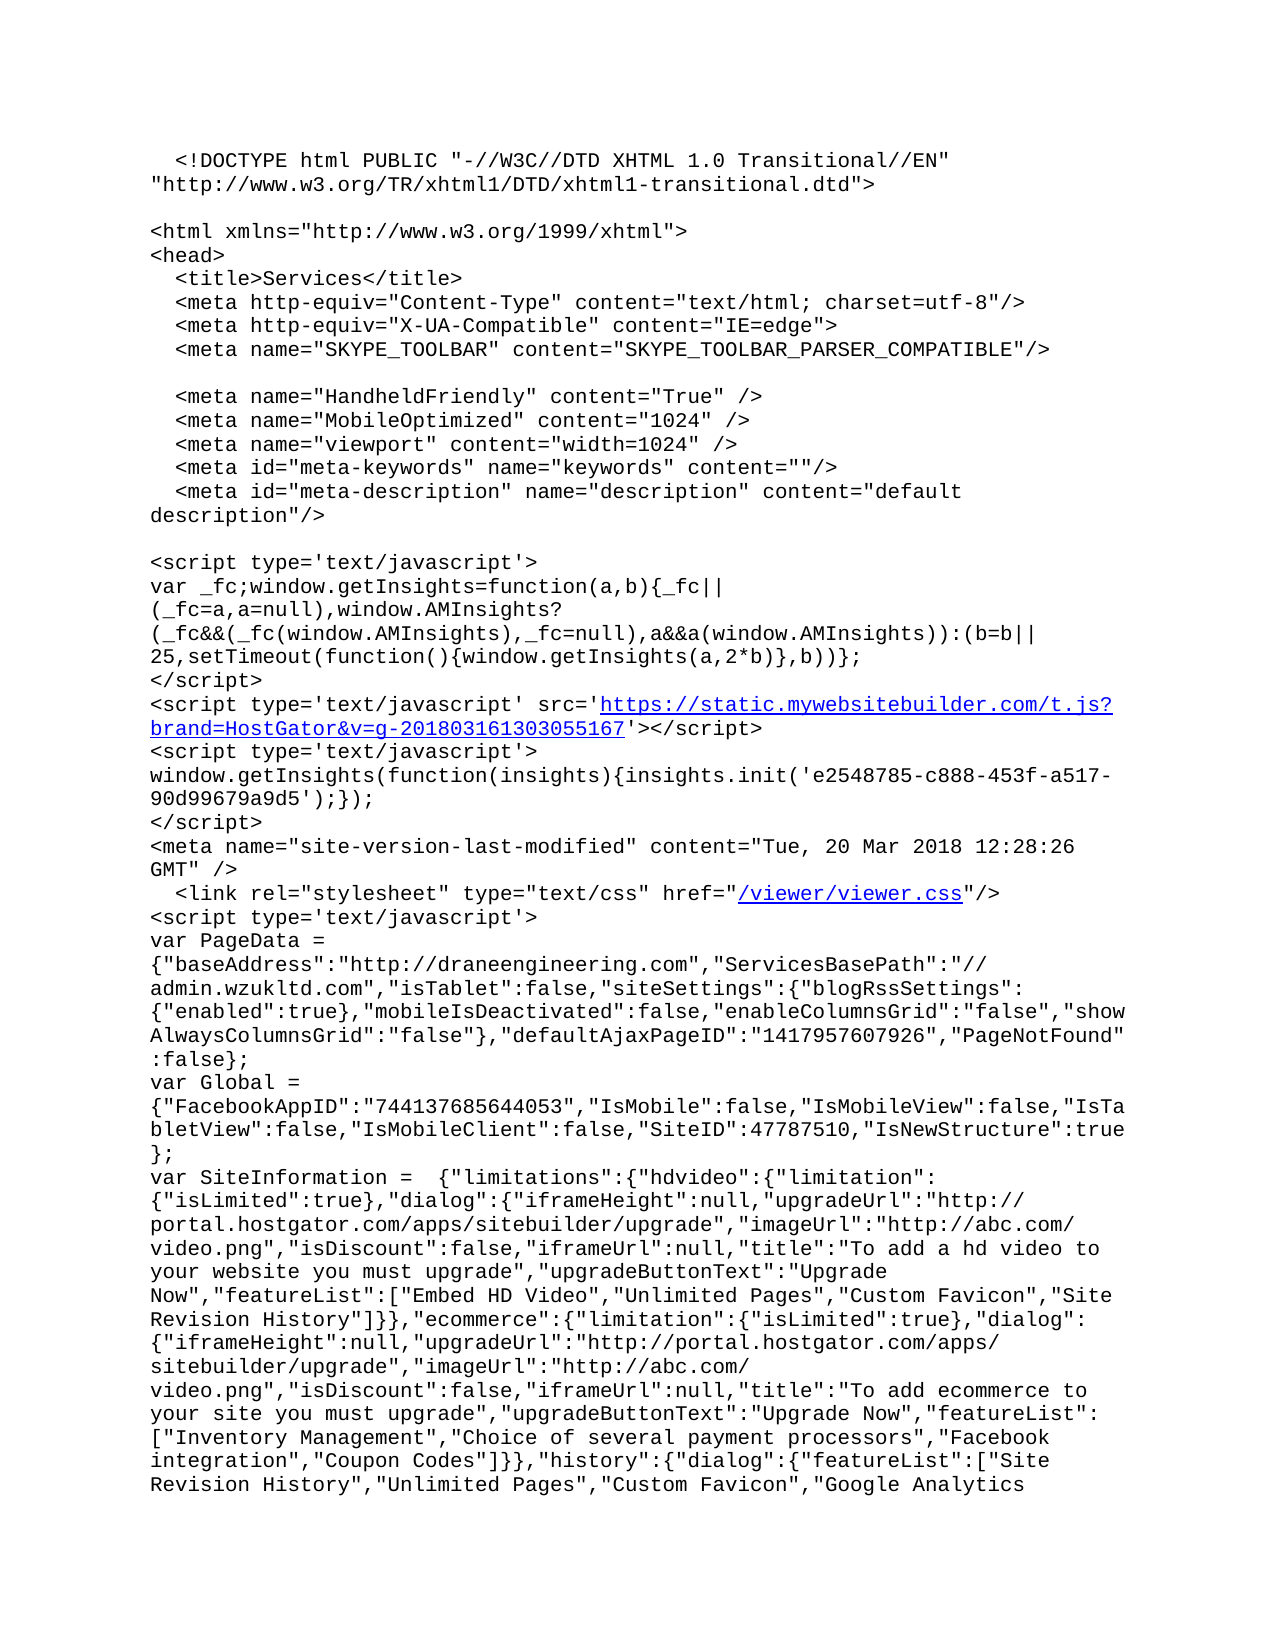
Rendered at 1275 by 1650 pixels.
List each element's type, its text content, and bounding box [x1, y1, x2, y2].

text <title>Services</title> [150, 268, 1125, 292]
text <meta name="site-version-last-modified" content="Tue, 20 Mar 2018 12:28:26 GMT" /> [150, 836, 1125, 883]
text <!DOCTYPE html PUBLIC "-//W3C//DTD XHTML 1.0 Transitional//EN" "http://www.w3.org/TR/xhtml1/DTD/xhtml1-transitional.dtd"> [150, 150, 1125, 197]
text <script type='text/javascript'> [150, 552, 1125, 576]
text <link rel="stylesheet" type="text/css" href="/viewer/viewer.css"/> [150, 883, 1125, 907]
text <meta id="meta-keywords" name="keywords" content=""/> [150, 457, 1125, 481]
text <meta name="SKYPE_TOOLBAR" content="SKYPE_TOOLBAR_PARSER_COMPATIBLE"/> [150, 339, 1125, 363]
text <meta http-equiv="Content-Type" content="text/html; charset=utf-8"/> [150, 292, 1125, 316]
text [150, 1167, 1125, 1498]
text var PageData = {"baseAddress":"http://draneengineering.com","ServicesBasePath":"//admin.wzukltd.com","isTablet":false,"siteSettings":{"blogRssSettings":{"enabled":true},"mobileIsDeactivated":false,"enableColumnsGrid":"false","showAlwaysColumnsGrid":"false"},"defaultAjaxPageID":"1417957607926","PageNotFound":false}; [150, 930, 1125, 1072]
text <meta id="meta-description" name="description" content="default description"/> [150, 481, 1125, 528]
text <script type='text/javascript'> [150, 907, 1125, 930]
text <meta name="MobileOptimized" content="1024" /> [150, 410, 1125, 434]
text </script> [150, 812, 1125, 836]
text <html xmlns="http://www.w3.org/1999/xhtml"> [150, 221, 1125, 244]
text <meta name="viewport" content="width=1024" /> [150, 434, 1125, 457]
text <meta http-equiv="X-UA-Compatible" content="IE=edge"> [150, 316, 1125, 339]
text <meta name="HandheldFriendly" content="True" /> [150, 386, 1125, 410]
text <head> [150, 244, 1125, 268]
text <script type='text/javascript'> [150, 741, 1125, 765]
text <script type='text/javascript' src='https://static.mywebsitebuilder.com/t.js?brand=HostGator&v=g-201803161303055167'></script> [150, 694, 1125, 741]
text window.getInsights(function(insights){insights.init('e2548785-c888-453f-a517-90d99679a9d5');}); [150, 765, 1125, 812]
text var _fc;window.getInsights=function(a,b){_fc||(_fc=a,a=null),window.AMInsights?(_fc&&(_fc(window.AMInsights),_fc=null),a&&a(window.AMInsights)):(b=b||25,setTimeout(function(){window.getInsights(a,2*b)},b))}; [150, 576, 1125, 670]
text </script> [150, 670, 1125, 694]
text var Global = {"FacebookAppID":"744137685644053","IsMobile":false,"IsMobileView":false,"IsTabletView":false,"IsMobileClient":false,"SiteID":47787510,"IsNewStructure":true}; [150, 1072, 1125, 1167]
